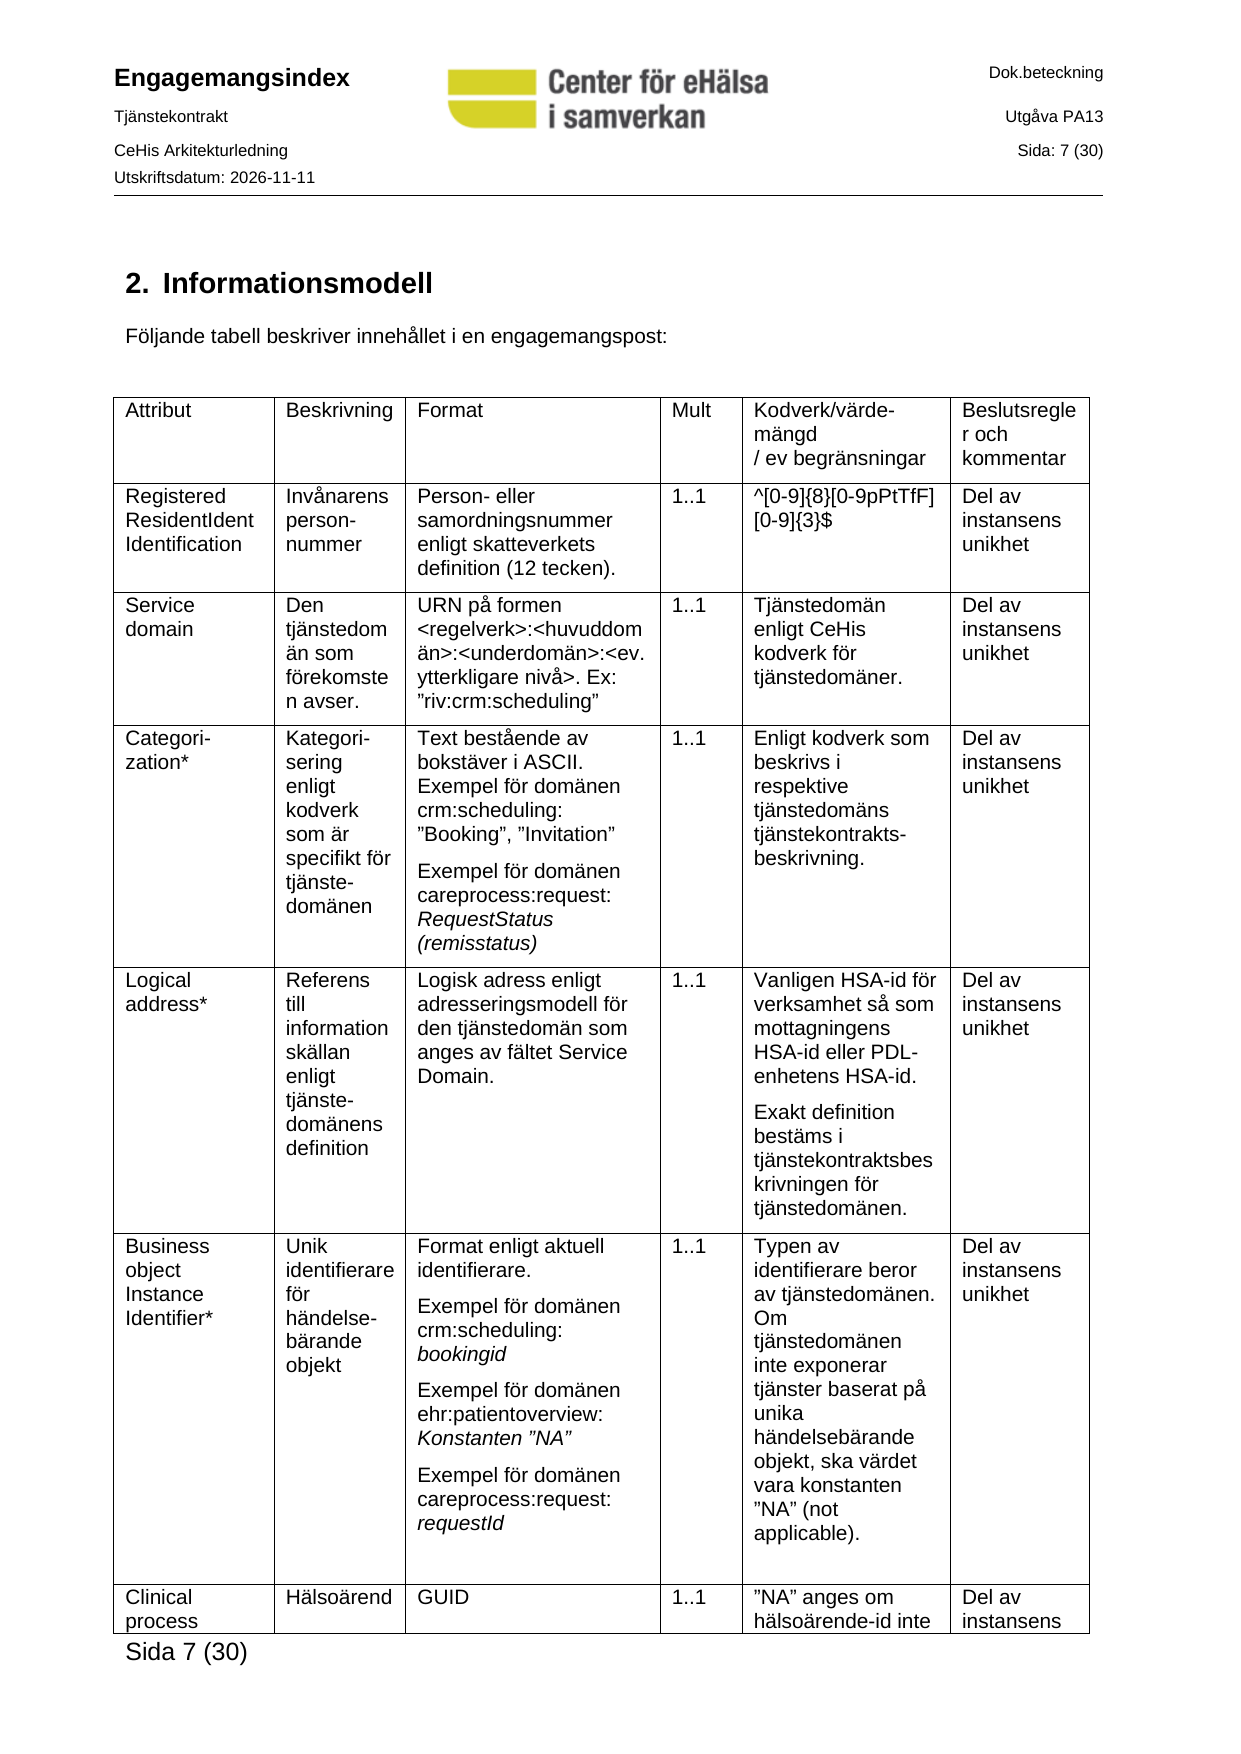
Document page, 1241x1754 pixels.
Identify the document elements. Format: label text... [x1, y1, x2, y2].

text Följande tabell beskriver innehållet i en engagemangspost: [125, 324, 1115, 348]
table_cell Unik identifierare för händelse-bärande objekt [275, 1234, 405, 1583]
table_cell Vanligen HSA-id för verksamhet så som mottagningens HSA-id eller PDL-enhetens HSA-id. Exakt definition bestäms i tjänstekontraktsbeskrivningen för tjänstedomänen. [743, 968, 950, 1232]
table_cell Hälsoärende-id [275, 1585, 405, 1632]
picture [442, 63, 774, 136]
subtitle Informationsmodell [125, 266, 1115, 299]
table_cell GUID [406, 1585, 660, 1632]
table_cell Tjänstedomän enligt CeHis kodverk för tjänstedomäner. [743, 593, 950, 725]
table_header Attribut [114, 398, 274, 482]
table_cell Enligt kodverk som beskrivs i respektive tjänstedomäns tjänstekontrakts-beskrivning. [743, 726, 950, 967]
table_cell 1..1 [661, 968, 742, 1232]
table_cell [951, 1585, 1089, 1632]
table_cell 1..1 [661, 1585, 742, 1632]
table_header Kodverk/värde-mängd / ev begränsningar [743, 398, 950, 482]
table_cell 1..1 [661, 1234, 742, 1583]
table_cell Typen av identifierare beror av tjänstedomänen. Om tjänstedomänen inte exponerar tjänster baserat på unika händelsebärande objekt, ska värdet vara konstanten ”NA” (not applicable). [743, 1234, 950, 1583]
table_cell Kategori-sering enligt kodverk som är specifikt för tjänste-domänen [275, 726, 405, 967]
table_cell Business object Instance Identifier* [114, 1234, 274, 1583]
table_cell Logisk adress enligt adresseringsmodell för den tjänstedomän som anges av fältet Service Domain. [406, 968, 660, 1232]
table_header Beslutsregler och kommentar [951, 398, 1089, 482]
table_cell Categori-zation* [114, 726, 274, 967]
table_cell Registered ResidentIdent Identification [114, 484, 274, 592]
table_cell URN på formen <regelverk>:<huvuddomän>:<underdomän>:<ev. ytterkligare nivå>. Ex: ”riv:crm:scheduling” [406, 593, 660, 725]
table_cell 1..1 [661, 484, 742, 592]
table_header Beskrivning [275, 398, 405, 482]
table_cell Del av instansens unikhet [951, 968, 1089, 1232]
table_cell Invånarens person-nummer [275, 484, 405, 592]
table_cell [114, 1585, 274, 1632]
table_cell Del av instansens unikhet [951, 484, 1089, 592]
table_cell ^[0-9]{8}[0-9pPtTfF][0-9]{3}$ [743, 484, 950, 592]
table_cell Del av instansens unikhet [951, 1234, 1089, 1583]
table_cell 1..1 [661, 593, 742, 725]
table_cell Referens till informationskällan enligt tjänste-domänens definition [275, 968, 405, 1232]
table_cell 1..1 [661, 726, 742, 967]
table_cell Logical address* [114, 968, 274, 1232]
table_cell Person- eller samordningsnummer enligt skatteverkets definition (12 tecken). [406, 484, 660, 592]
table_header Format [406, 398, 660, 482]
table_cell Text bestående av bokstäver i ASCII. Exempel för domänen crm:scheduling: ”Booking”, ”Invitation” Exempel för domänen careprocess:request: RequestStatus (remisstatus) [406, 726, 660, 967]
table_cell Format enligt aktuell identifierare. Exempel för domänen crm:scheduling: bookingid Exempel för domänen ehr:patientoverview: Konstanten ”NA” Exempel för domänen careprocess:request: requestId [406, 1234, 660, 1583]
table_header Mult [661, 398, 742, 482]
table_cell Service domain [114, 593, 274, 725]
table_cell Del av instansens unikhet [951, 593, 1089, 725]
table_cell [743, 1585, 950, 1632]
table_cell Del av instansens unikhet [951, 726, 1089, 967]
table_cell Den tjänstedomän som förekomsten avser. [275, 593, 405, 725]
